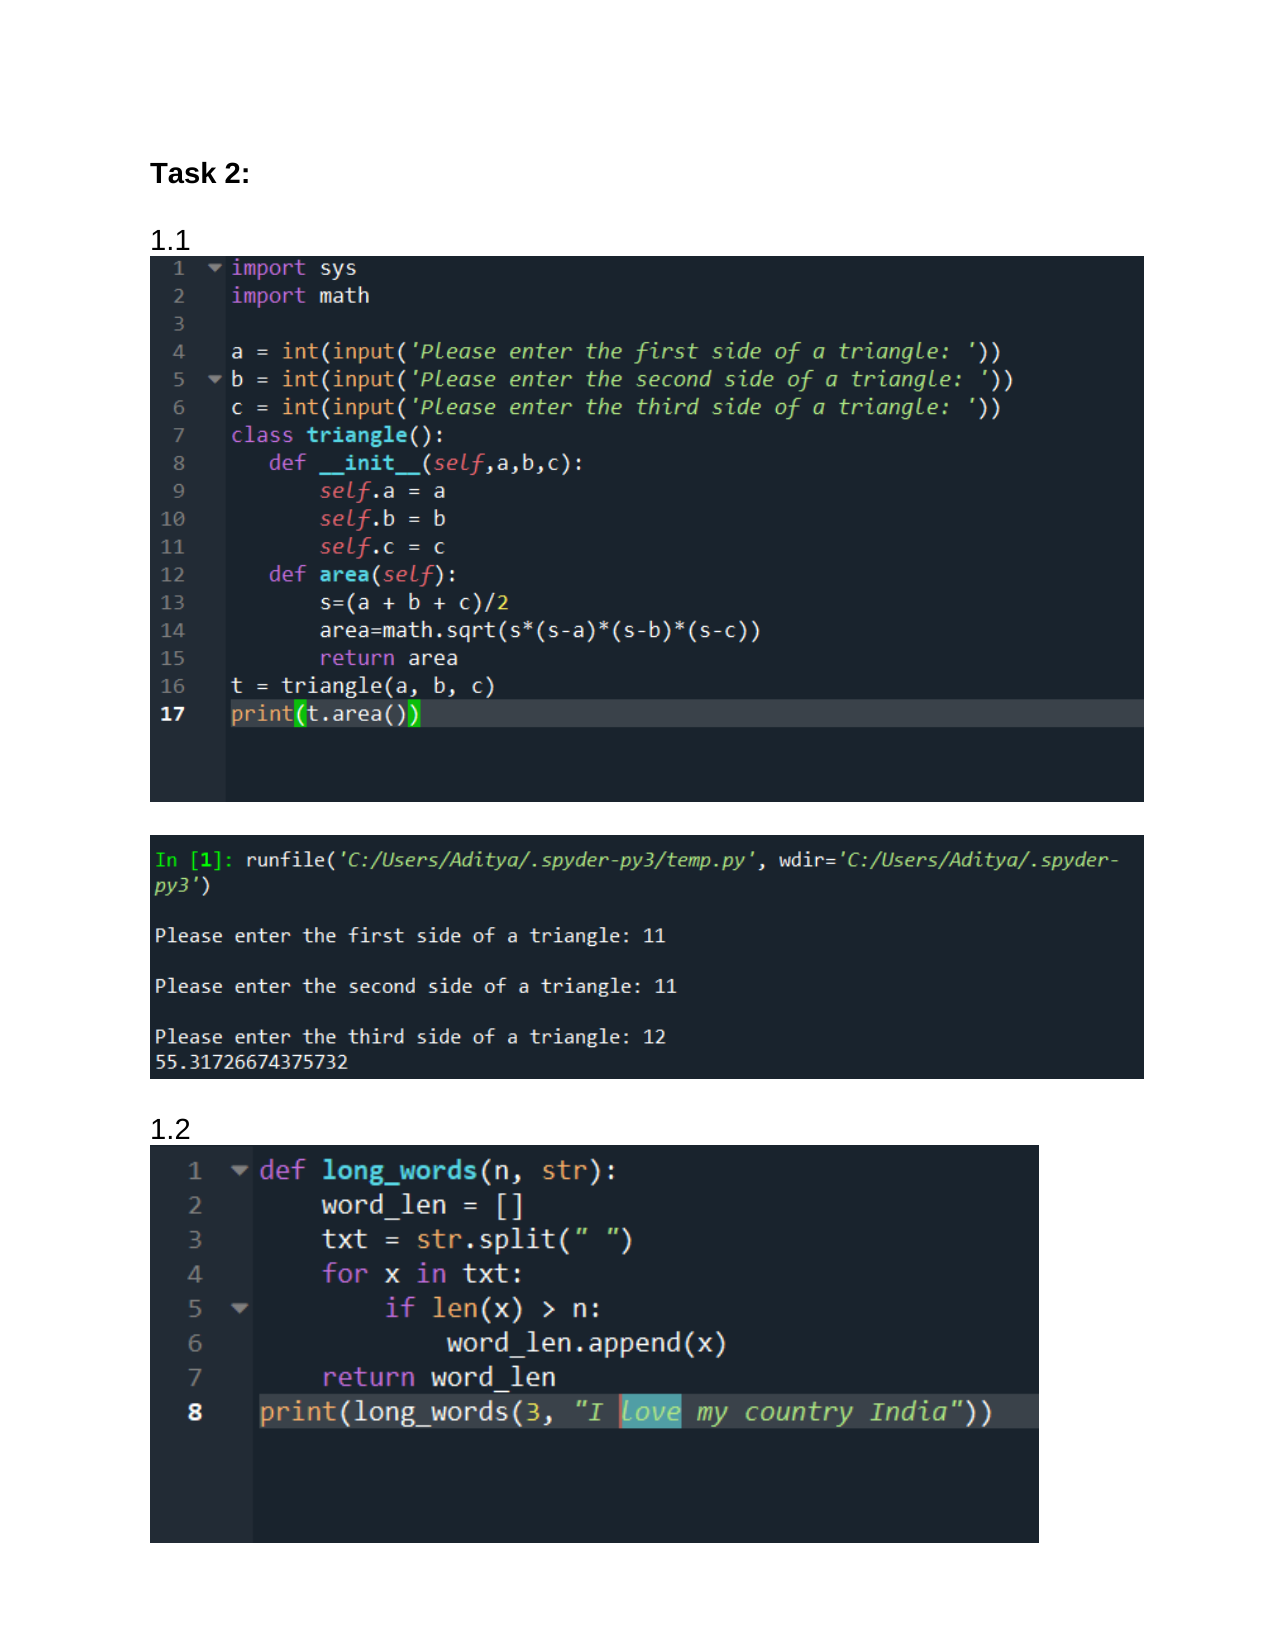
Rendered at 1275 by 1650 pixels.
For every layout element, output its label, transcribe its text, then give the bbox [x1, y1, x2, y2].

subtitle 1.2 [150, 1112, 1133, 1146]
picture [150, 1145, 1039, 1543]
picture [150, 835, 1144, 1079]
subtitle 1.1 [150, 223, 1133, 256]
subtitle Task 2: [150, 156, 1133, 190]
picture [150, 256, 1144, 802]
